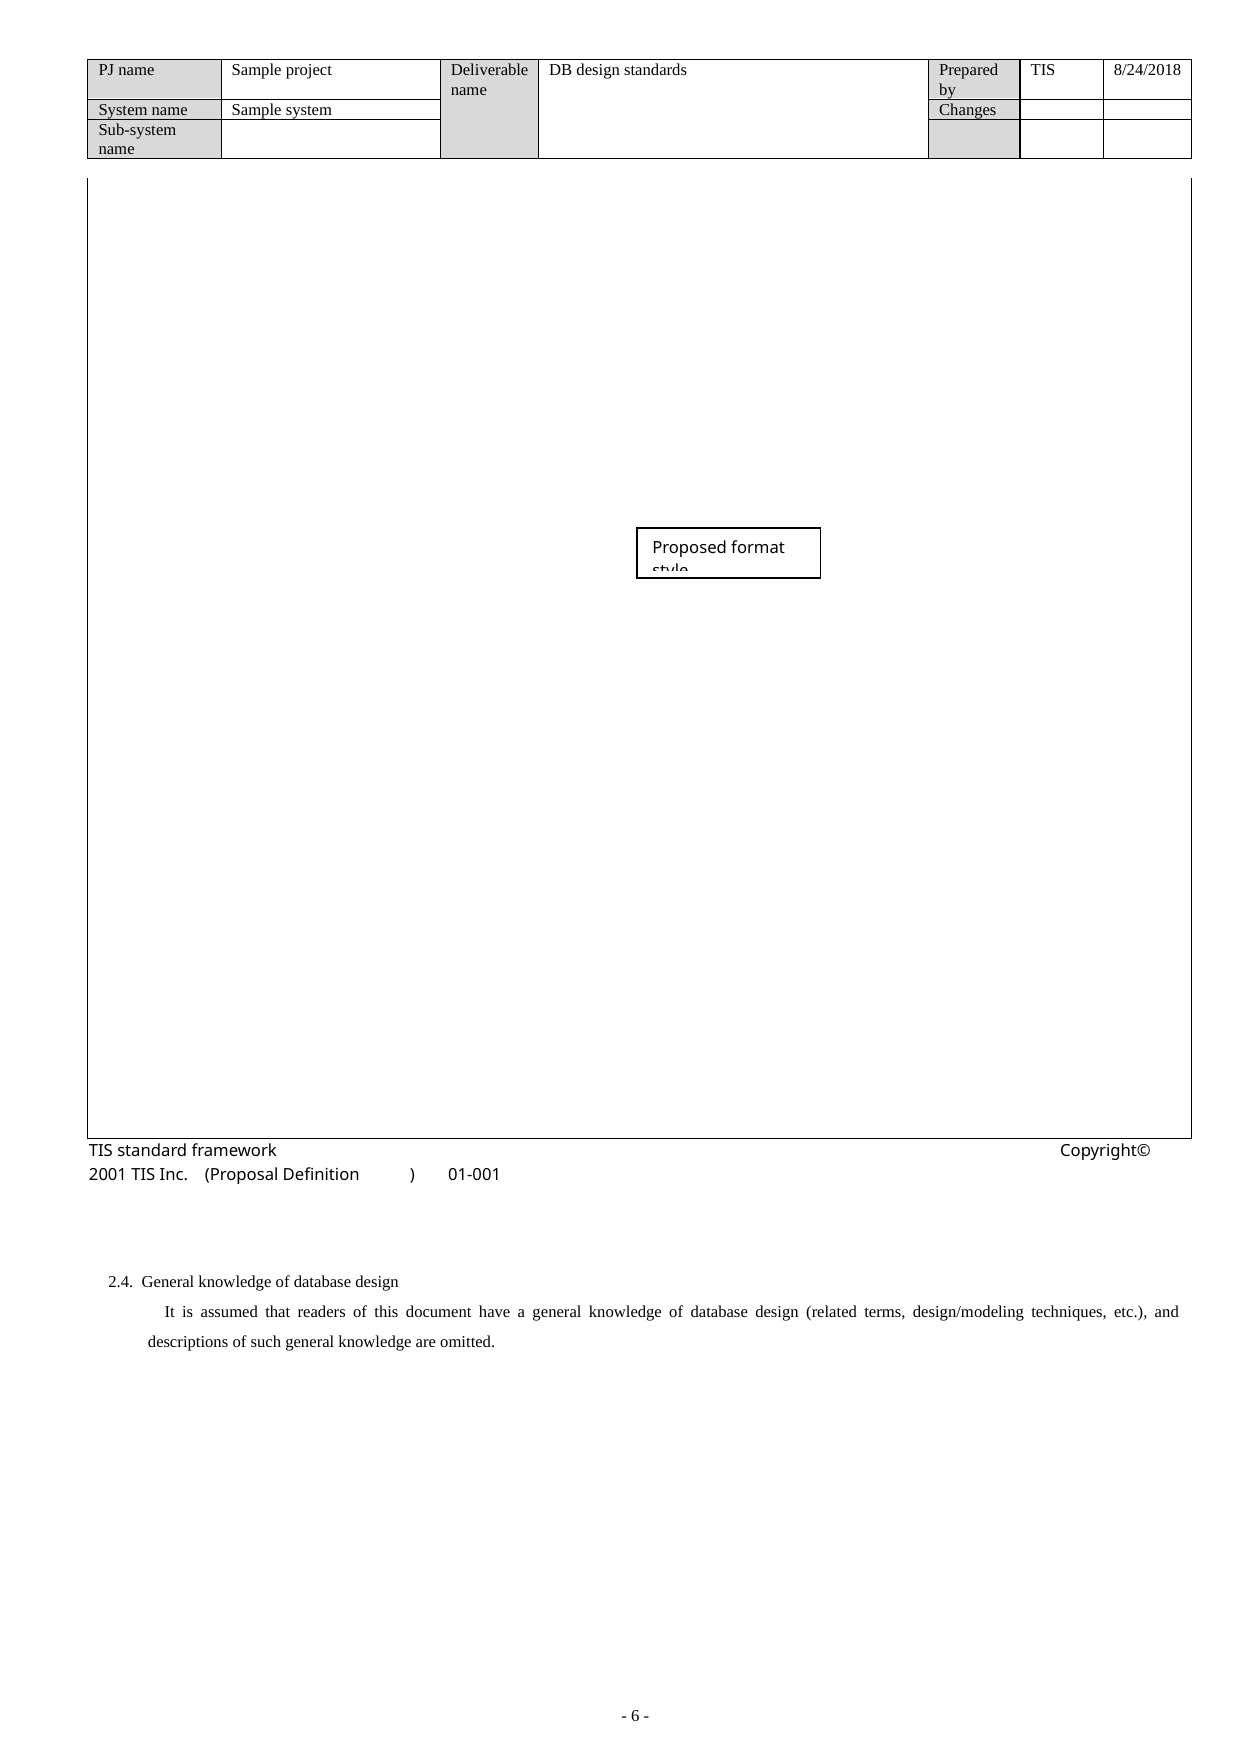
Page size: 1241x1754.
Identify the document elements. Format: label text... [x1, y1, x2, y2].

subtitle General knowledge of database design [108, 1266, 1181, 1296]
text It is assumed that readers of this document have a general knowledge of database design (related terms, design/modeling techniques, etc.), and descriptions of such general knowledge are omitted. [148, 1296, 1181, 1357]
